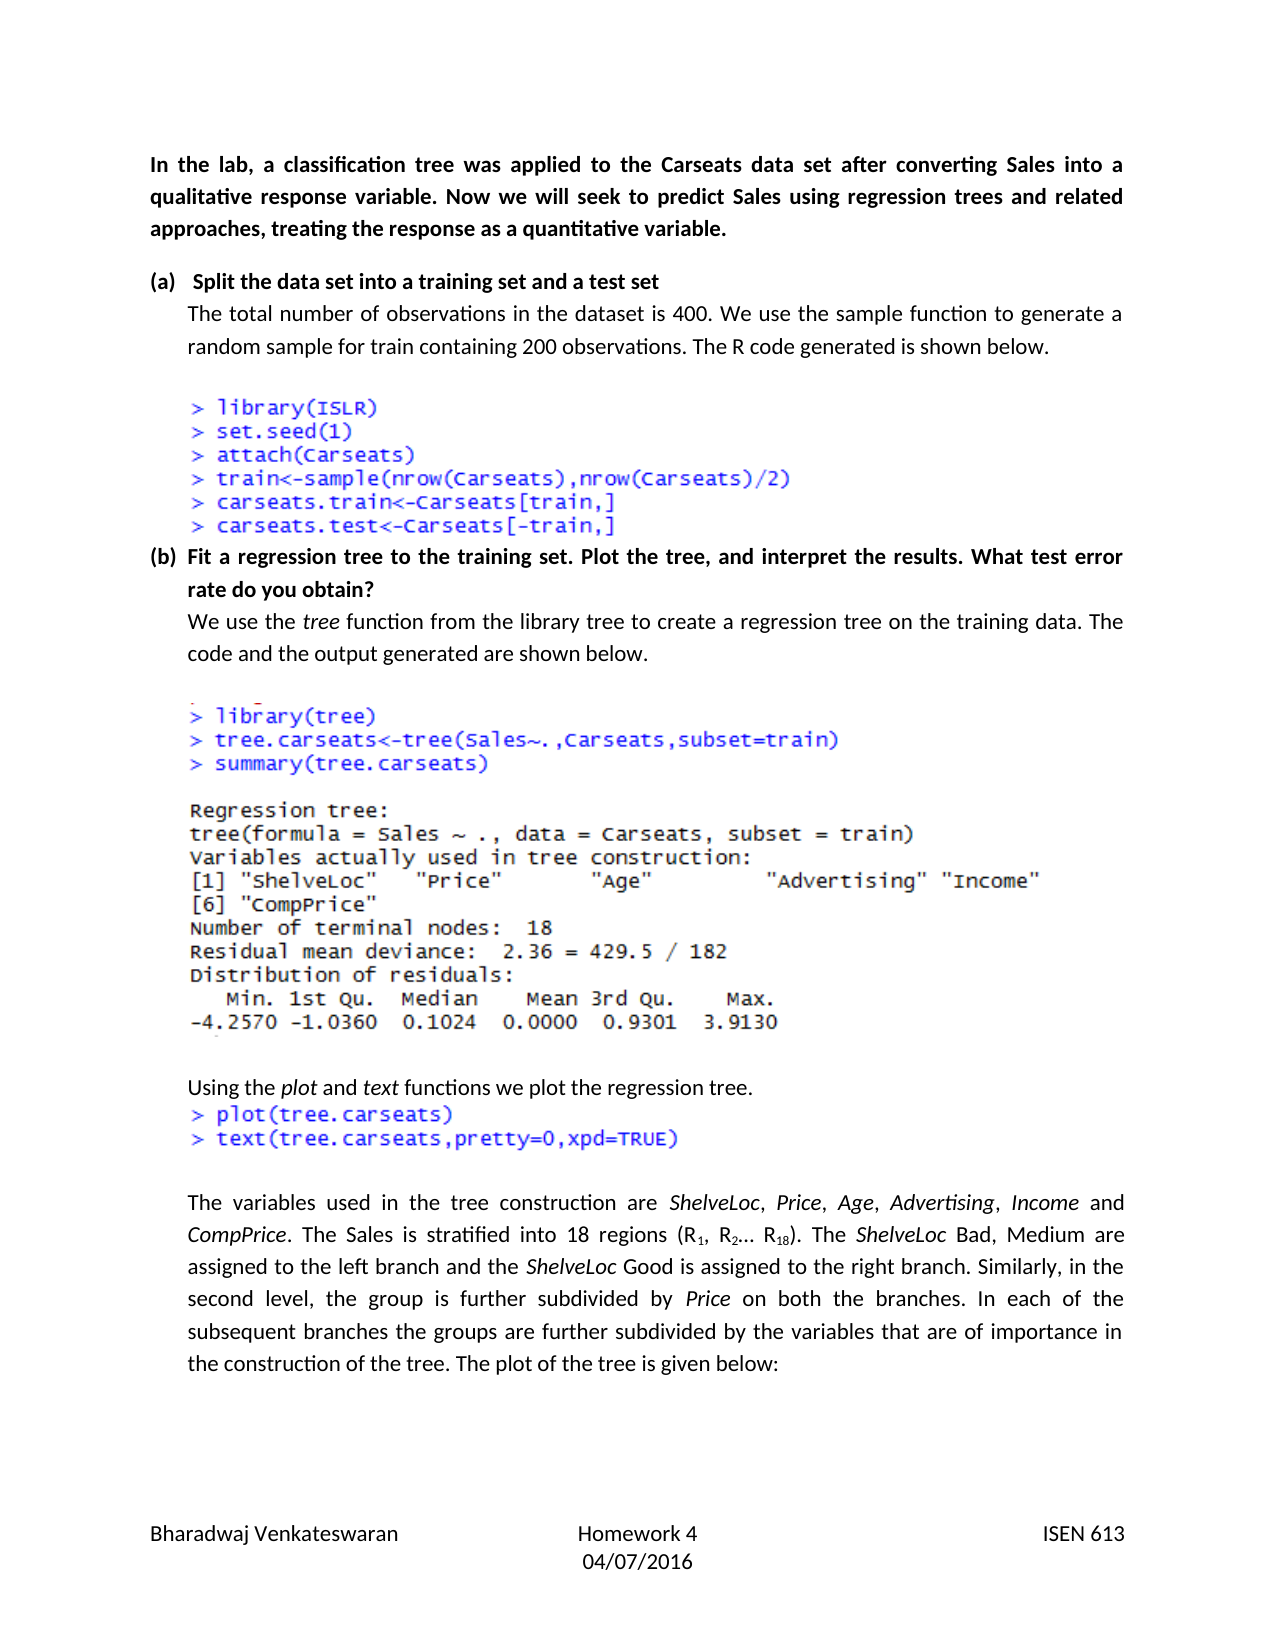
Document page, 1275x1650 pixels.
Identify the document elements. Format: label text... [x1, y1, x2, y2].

list The total number of observations in the dataset is 400. We use the sample function to generate a random sample for train containing 200 observations. The R code generated is shown below. [187, 299, 1125, 360]
list We use the tree function from the library tree to create a regression tree on the training data. The code and the output generated are shown below. [187, 607, 1125, 667]
list Using the plot and text functions we plot the regression tree. [187, 1073, 1125, 1101]
text In the lab, a classification tree was applied to the Carseats data set after converting Sales into a qualitative response variable. Now we will seek to predict Sales using regression trees and related approaches, treating the response as a quantitative variable. [150, 150, 1125, 242]
picture [187, 396, 797, 539]
picture [187, 703, 1044, 1037]
list Split the data set into a training set and a test set [150, 267, 1125, 295]
picture [187, 1104, 685, 1152]
list The variables used in the tree construction are ShelveLoc, Price, Age, Advertising, Income and CompPrice. The Sales is stratified into 18 regions (R1, R2… R18). The ShelveLoc Bad, Medium are assigned to the left branch and the ShelveLoc Good is assigned to the right branch. Similarly, in the second level, the group is further subdivided by Price on both the branches. In each of the subsequent branches the groups are further subdivided by the variables that are of importance in the construction of the tree. The plot of the tree is given below: [187, 1188, 1125, 1377]
list Fit a regression tree to the training set. Plot the tree, and interpret the results. What test error rate do you obtain? [150, 542, 1125, 603]
